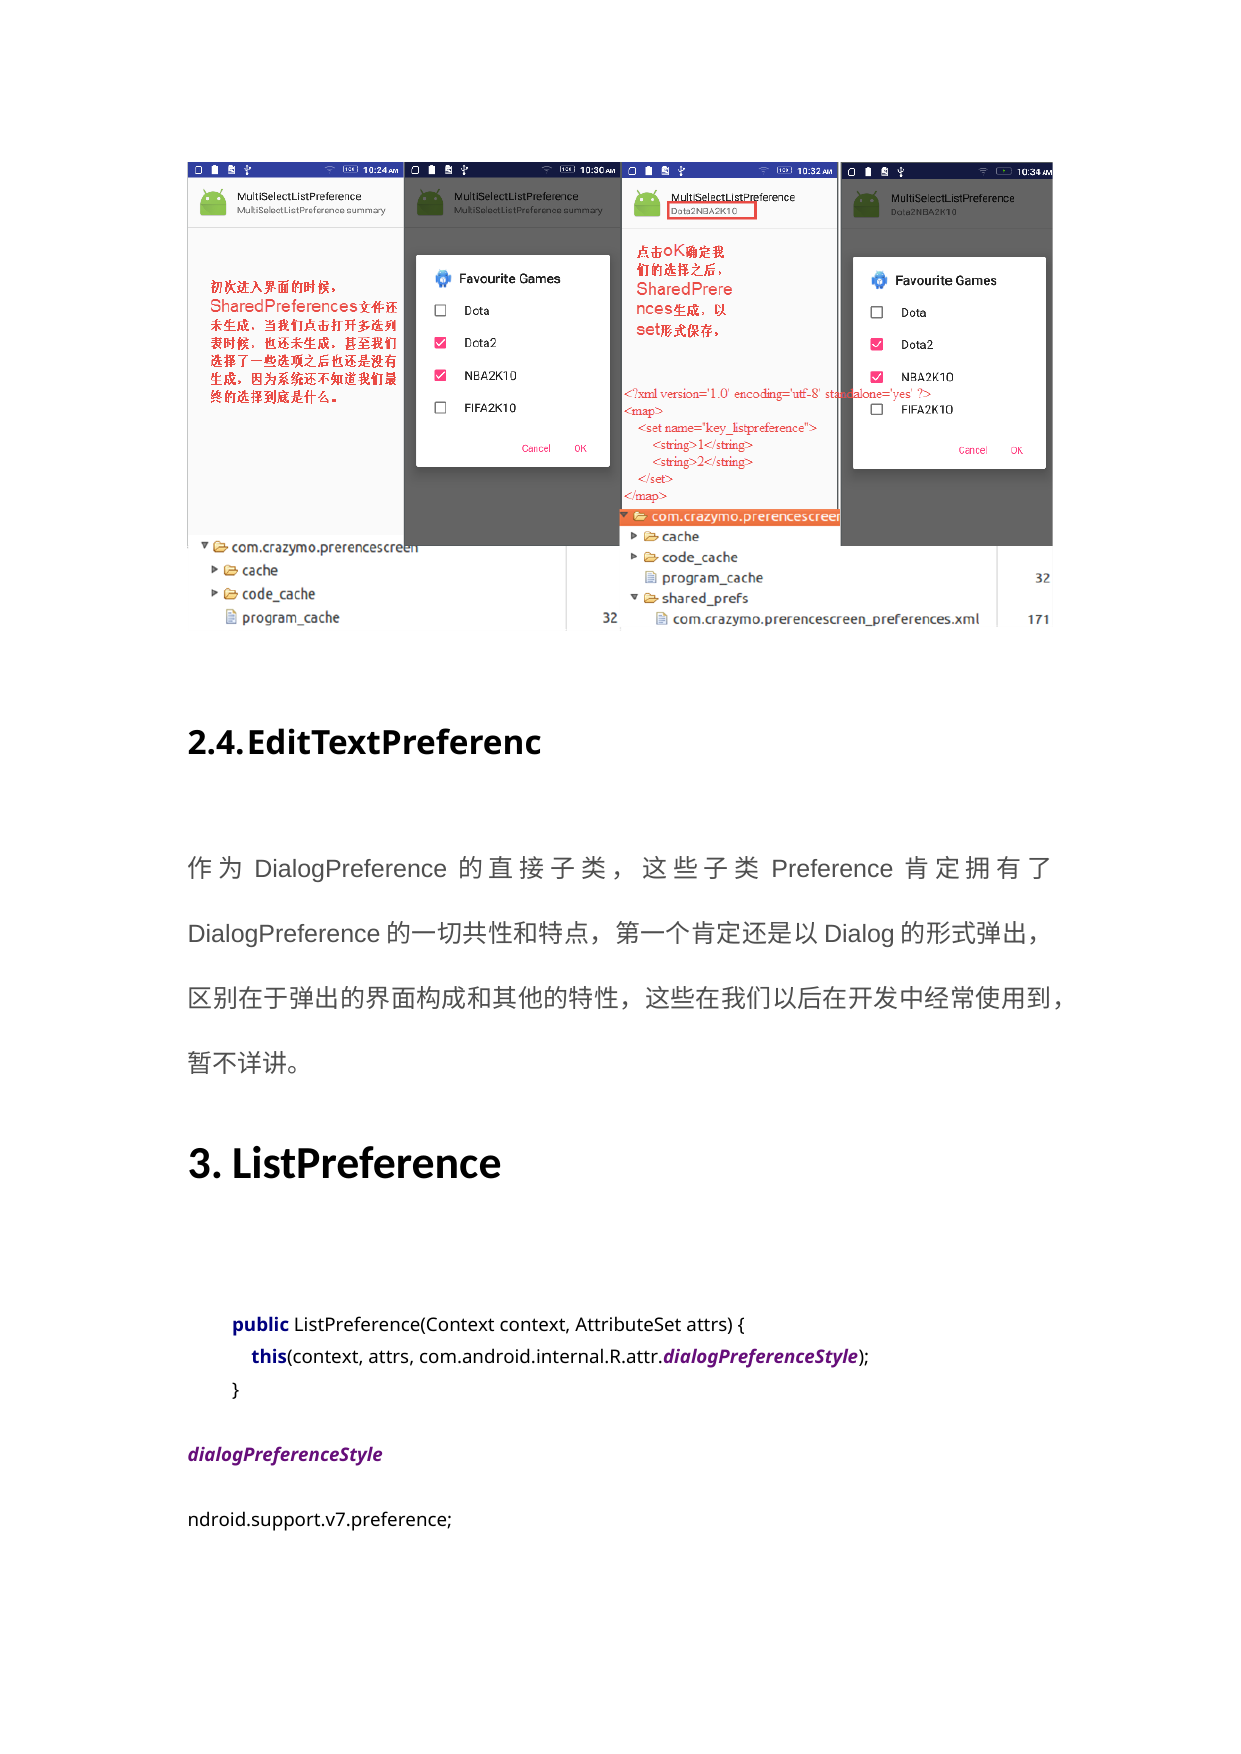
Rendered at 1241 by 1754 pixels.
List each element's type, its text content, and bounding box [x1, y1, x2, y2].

text 作为DialogPreference的直接子类，这些子类Preference肯定拥有了DialogPreference的一切共性和特点，第一个肯定还是以Dialog的形式弹出，区别在于弹出的界面构成和其他的特性，这些在我们以后在开发中经常使用到，暂不详讲。 [187, 834, 1053, 1094]
picture [187, 162, 1053, 633]
text ndroid.support.v7.preference; [187, 1503, 1053, 1535]
subtitle EditTextPreferenc [187, 709, 1053, 774]
subtitle ListPreference [187, 1130, 1053, 1195]
list public ListPreference(Context context, AttributeSet attrs) { this(context, attrs, com.android.internal.R.attr.dialogPreferenceStyle); } [232, 1308, 1053, 1405]
text dialogPreferenceStyle [187, 1438, 1053, 1470]
